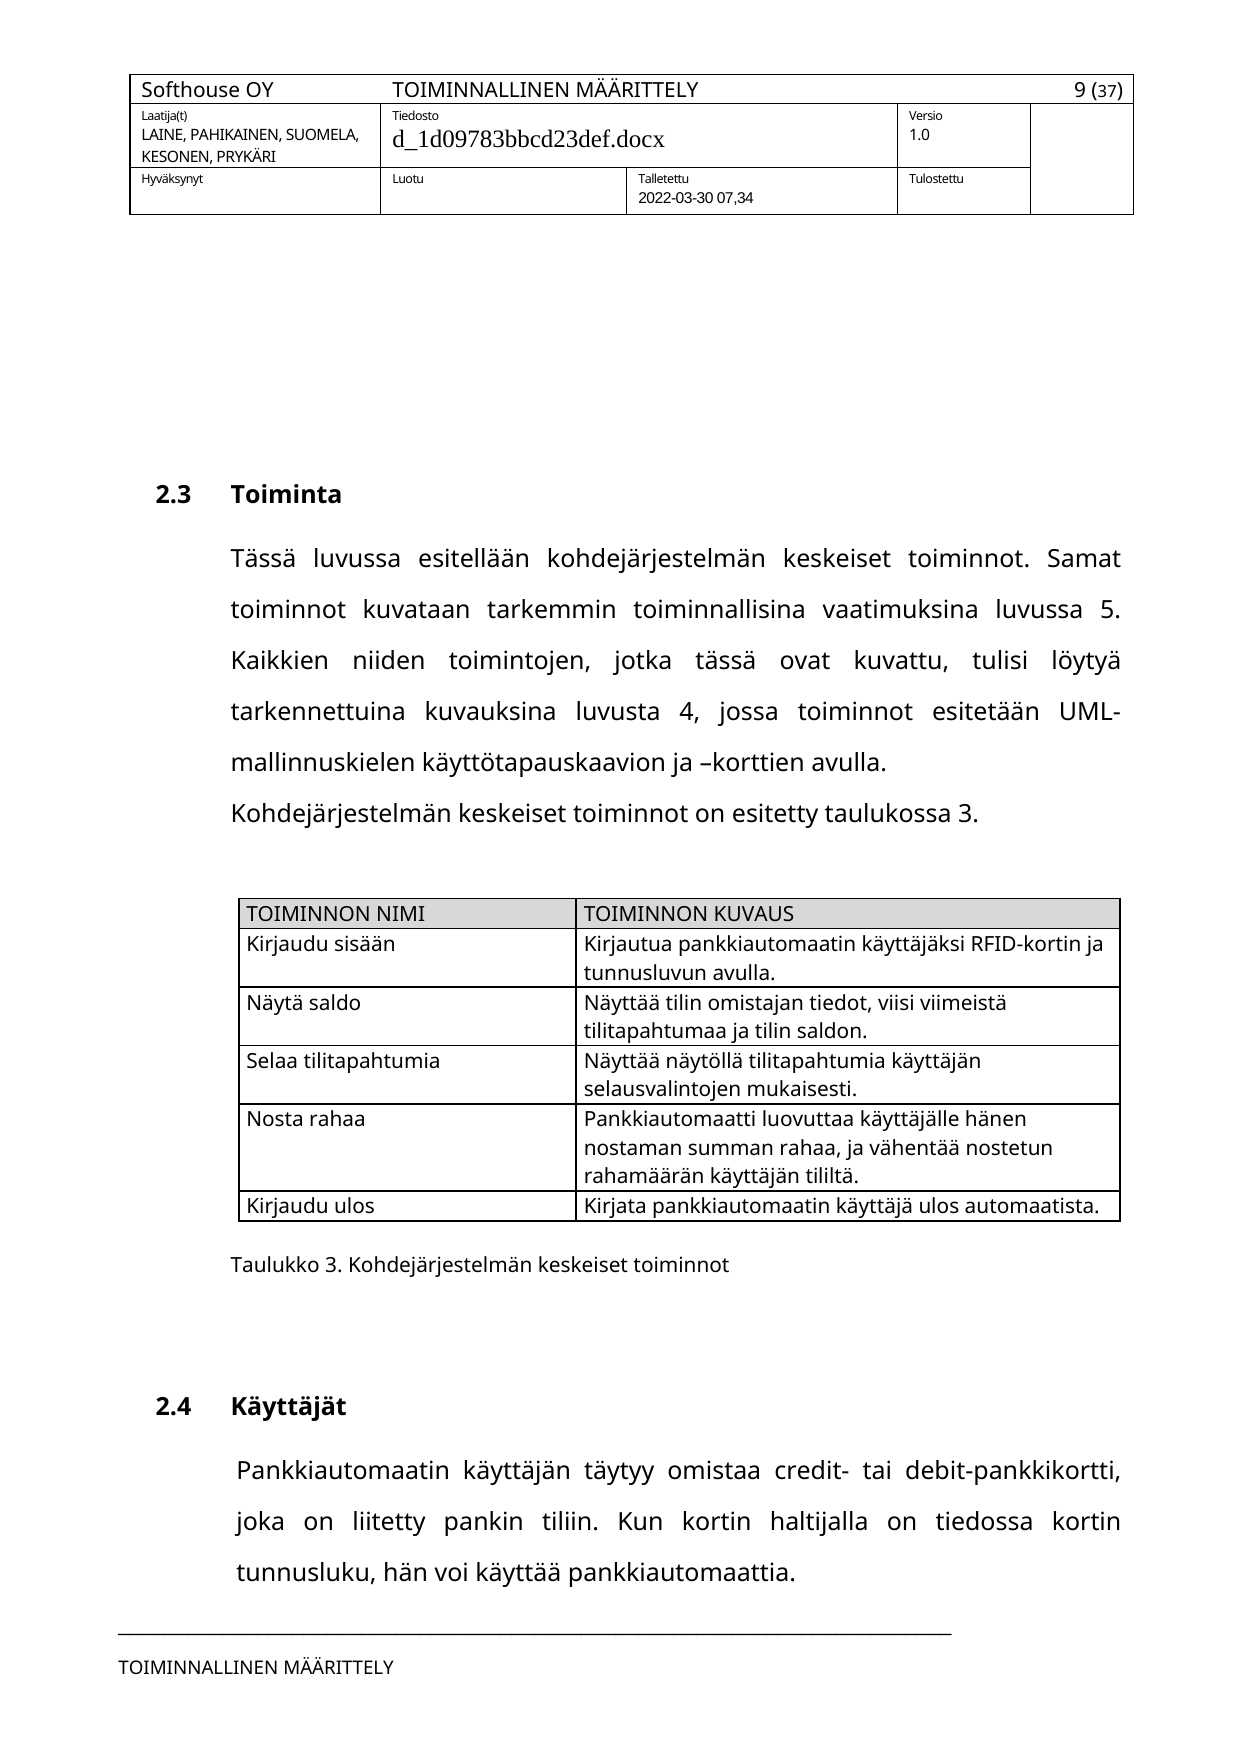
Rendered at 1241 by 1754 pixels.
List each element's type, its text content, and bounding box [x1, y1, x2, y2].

table_cell Kirjaudu sisään [240, 929, 575, 986]
table_cell Näyttää näytöllä tilitapahtumia käyttäjän selausvalintojen mukaisesti. [577, 1046, 1119, 1103]
table_cell Kirjata pankkiautomaatin käyttäjä ulos automaatista. [577, 1192, 1119, 1220]
table_cell Selaa tilitapahtumia [240, 1046, 575, 1103]
table_header TOIMINNON NIMI [240, 899, 575, 928]
table_cell Näyttää tilin omistajan tiedot, viisi viimeistä tilitapahtumaa ja tilin saldon. [577, 988, 1119, 1044]
text Tässä luvussa esitellään kohdejärjestelmän keskeiset toiminnot. Samat toiminnot kuvataan tarkemmin toiminnallisina vaatimuksina luvussa 5. Kaikkien niiden toimintojen, jotka tässä ovat kuvattu, tulisi löytyä tarkennettuina kuvauksina luvusta 4, jossa toiminnot esitetään UML-mallinnuskielen käyttötapauskaavion ja –korttien avulla. [230, 540, 1122, 779]
subtitle Toiminta [155, 477, 1122, 511]
subtitle Käyttäjät [155, 1389, 1122, 1423]
table_cell Nosta rahaa [240, 1105, 575, 1190]
text Pankkiautomaatin käyttäjän täytyy omistaa credit- tai debit-pankkikortti, joka on liitetty pankin tiliin. Kun kortin haltijalla on tiedossa kortin tunnusluku, hän voi käyttää pankkiautomaattia. [236, 1452, 1122, 1589]
table_cell Kirjaudu ulos [240, 1192, 575, 1220]
table_cell Pankkiautomaatti luovuttaa käyttäjälle hänen nostaman summan rahaa, ja vähentää nostetun rahamäärän käyttäjän tililtä. [577, 1105, 1119, 1190]
text Taulukko 3. Kohdejärjestelmän keskeiset toiminnot [118, 1250, 1122, 1278]
table_cell Näytä saldo [240, 988, 575, 1044]
table_cell Kirjautua pankkiautomaatin käyttäjäksi RFID-kortin ja tunnusluvun avulla. [577, 929, 1119, 986]
text Kohdejärjestelmän keskeiset toiminnot on esitetty taulukossa 3. [230, 796, 1122, 830]
table_header TOIMINNON KUVAUS [577, 899, 1119, 928]
